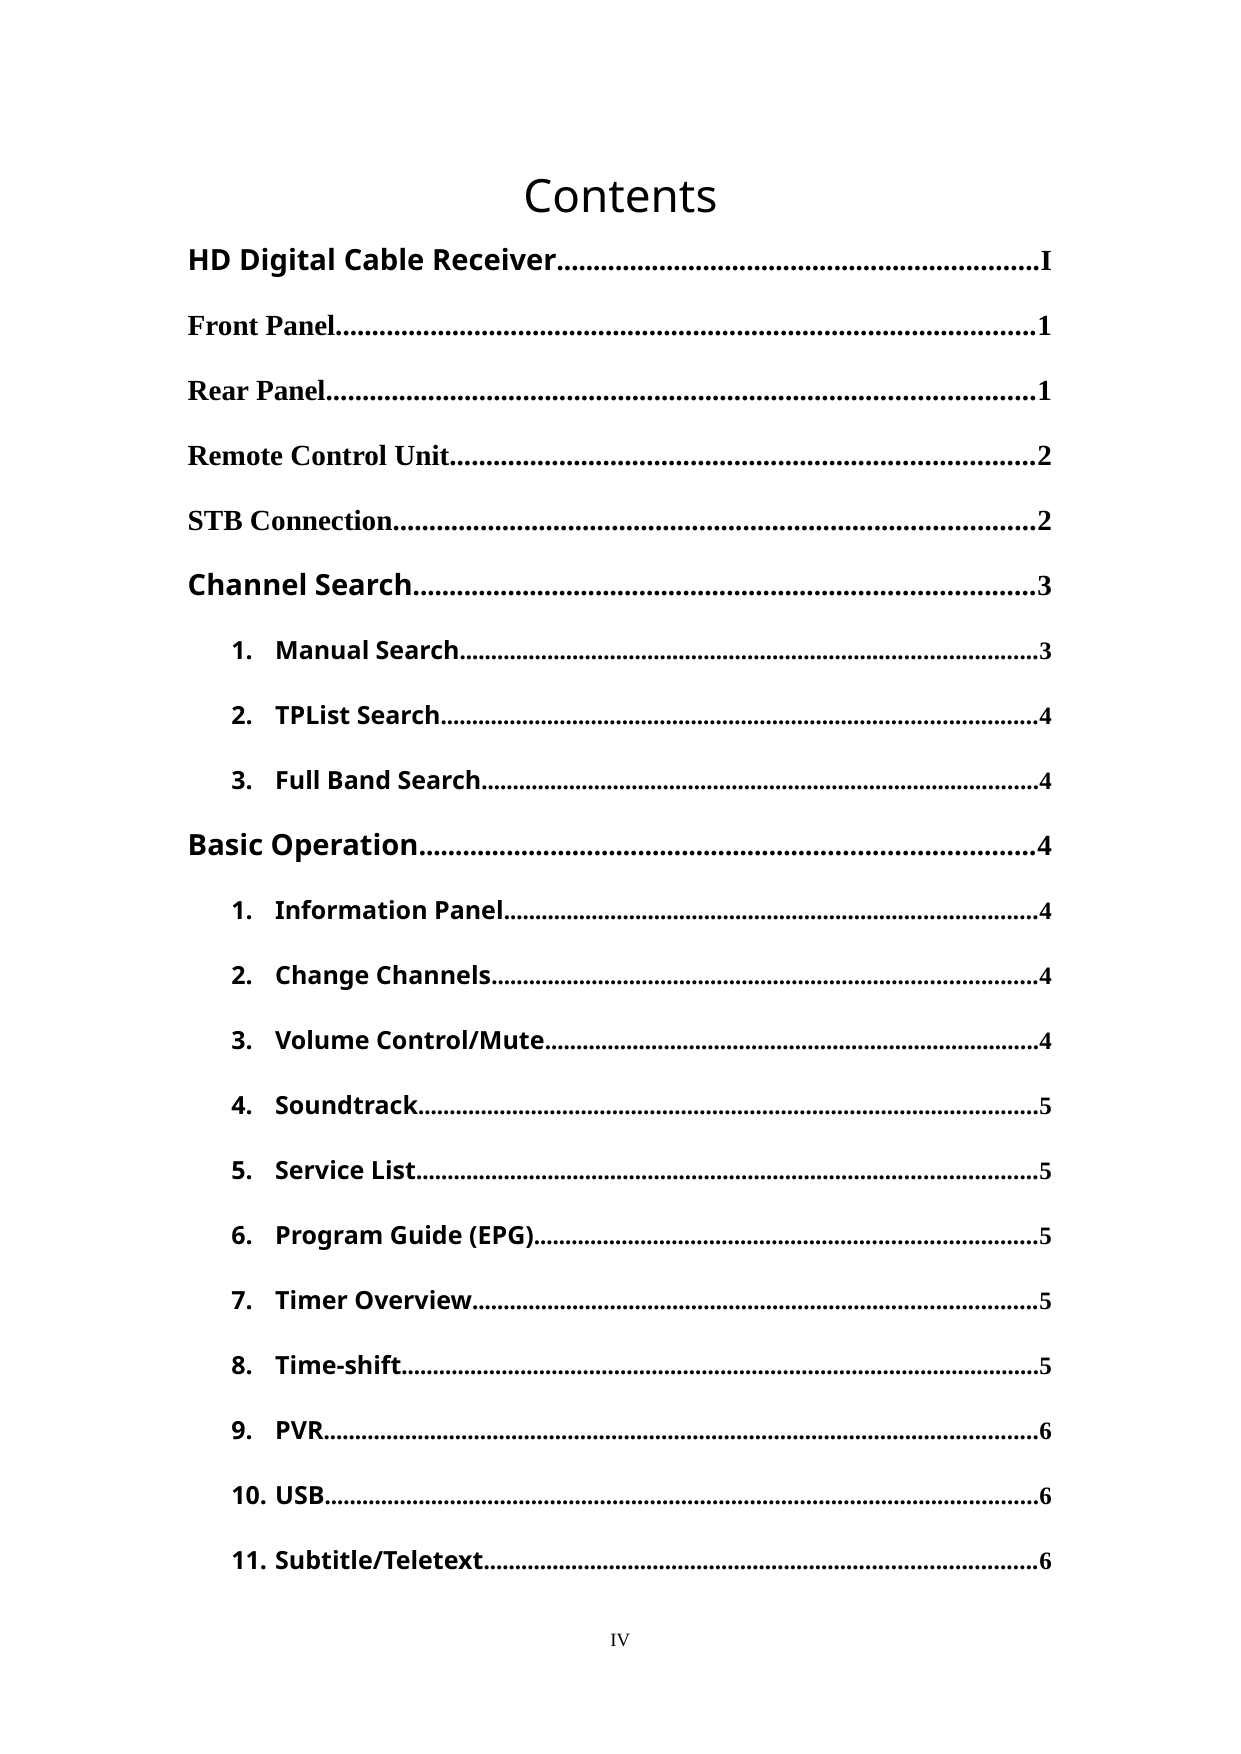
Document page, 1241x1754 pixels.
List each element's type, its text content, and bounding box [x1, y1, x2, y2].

text 6. Program Guide (EPG) 5 [231, 1202, 1053, 1267]
text HD Digital Cable Receiver I [187, 227, 1053, 292]
text 3. Full Band Search 4 [231, 747, 1053, 812]
text 1. Information Panel 4 [231, 877, 1053, 942]
text Basic Operation 4 [187, 812, 1053, 877]
text 7. Timer Overview 5 [231, 1267, 1053, 1332]
text Remote Control Unit 2 [187, 422, 1053, 487]
text 4. Soundtrack 5 [231, 1072, 1053, 1137]
text Channel Search 3 [187, 552, 1053, 617]
text Rear Panel 1 [187, 357, 1053, 422]
text STB Connection 2 [187, 487, 1053, 552]
text 8. Time-shift 5 [231, 1332, 1053, 1397]
text 9. PVR 6 [231, 1397, 1053, 1462]
text 2. TPList Search 4 [231, 682, 1053, 747]
text Front Panel 1 [187, 292, 1053, 357]
text 11. Subtitle/Teletext 6 [231, 1527, 1053, 1592]
text 10. USB 6 [231, 1462, 1053, 1527]
text Contents [187, 162, 1053, 227]
text 1. Manual Search 3 [231, 617, 1053, 682]
text 3. Volume Control/Mute 4 [231, 1007, 1053, 1072]
text 2. Change Channels 4 [231, 942, 1053, 1007]
text 5. Service List 5 [231, 1137, 1053, 1202]
